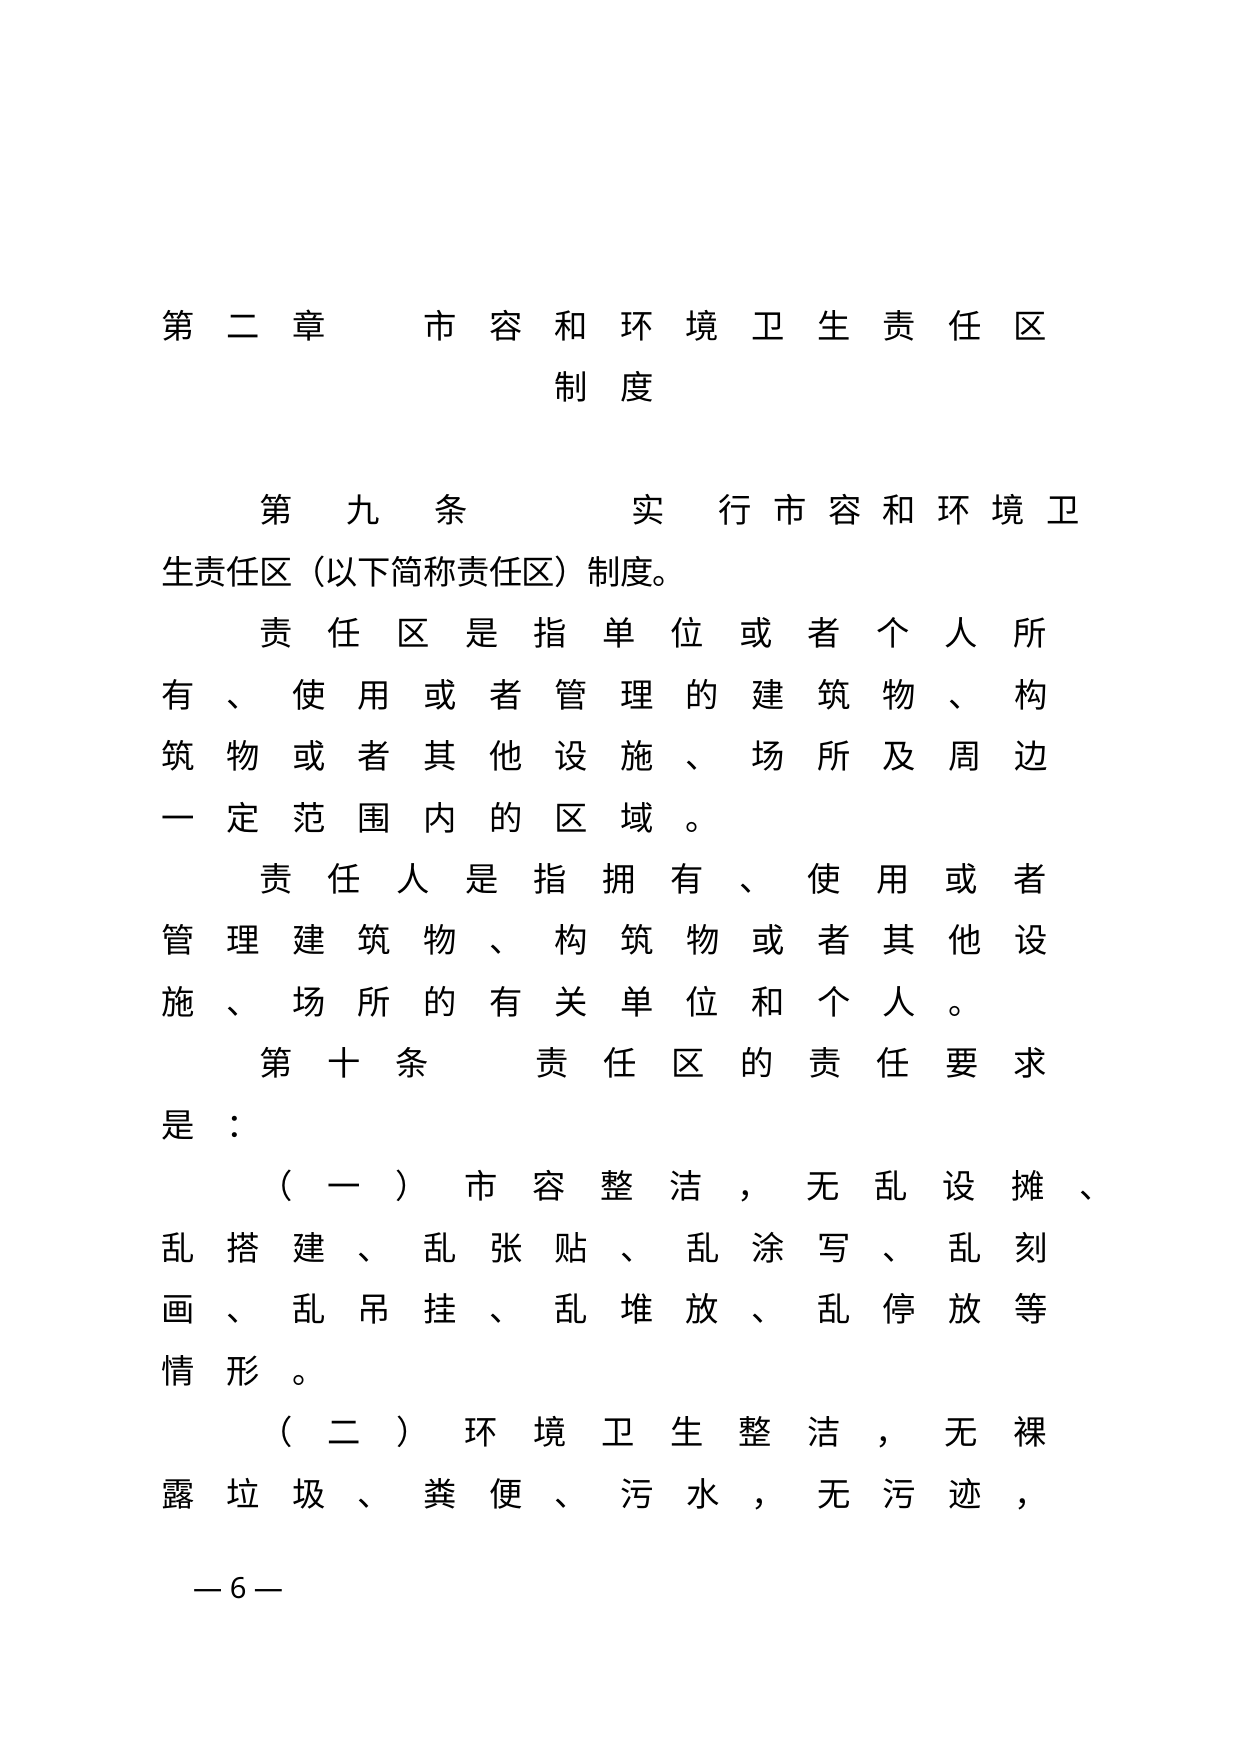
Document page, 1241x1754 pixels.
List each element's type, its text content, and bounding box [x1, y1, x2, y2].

text 第二章 市容和环境卫生责任区制度 [161, 293, 1079, 416]
text 第十条 责任区的责任要求是： [161, 1031, 1079, 1153]
text （一）市容整洁，无乱设摊、乱搭建、乱张贴、乱涂写、乱刻画、乱吊挂、乱堆放、乱停放等情形。 [161, 1153, 1079, 1399]
text 责任人是指拥有、使用或者管理建筑物、构筑物或者其他设施、场所的有关单位和个人。 [161, 846, 1079, 1031]
text 责任区是指单位或者个人所有、使用或者管理的建筑物、构筑物或者其他设施、场所及周边一定范围内的区域。 [161, 600, 1079, 846]
text 第九条 实行市容和环境卫生责任区（以下简称责任区）制度。 [161, 477, 1079, 600]
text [161, 1399, 1079, 1522]
